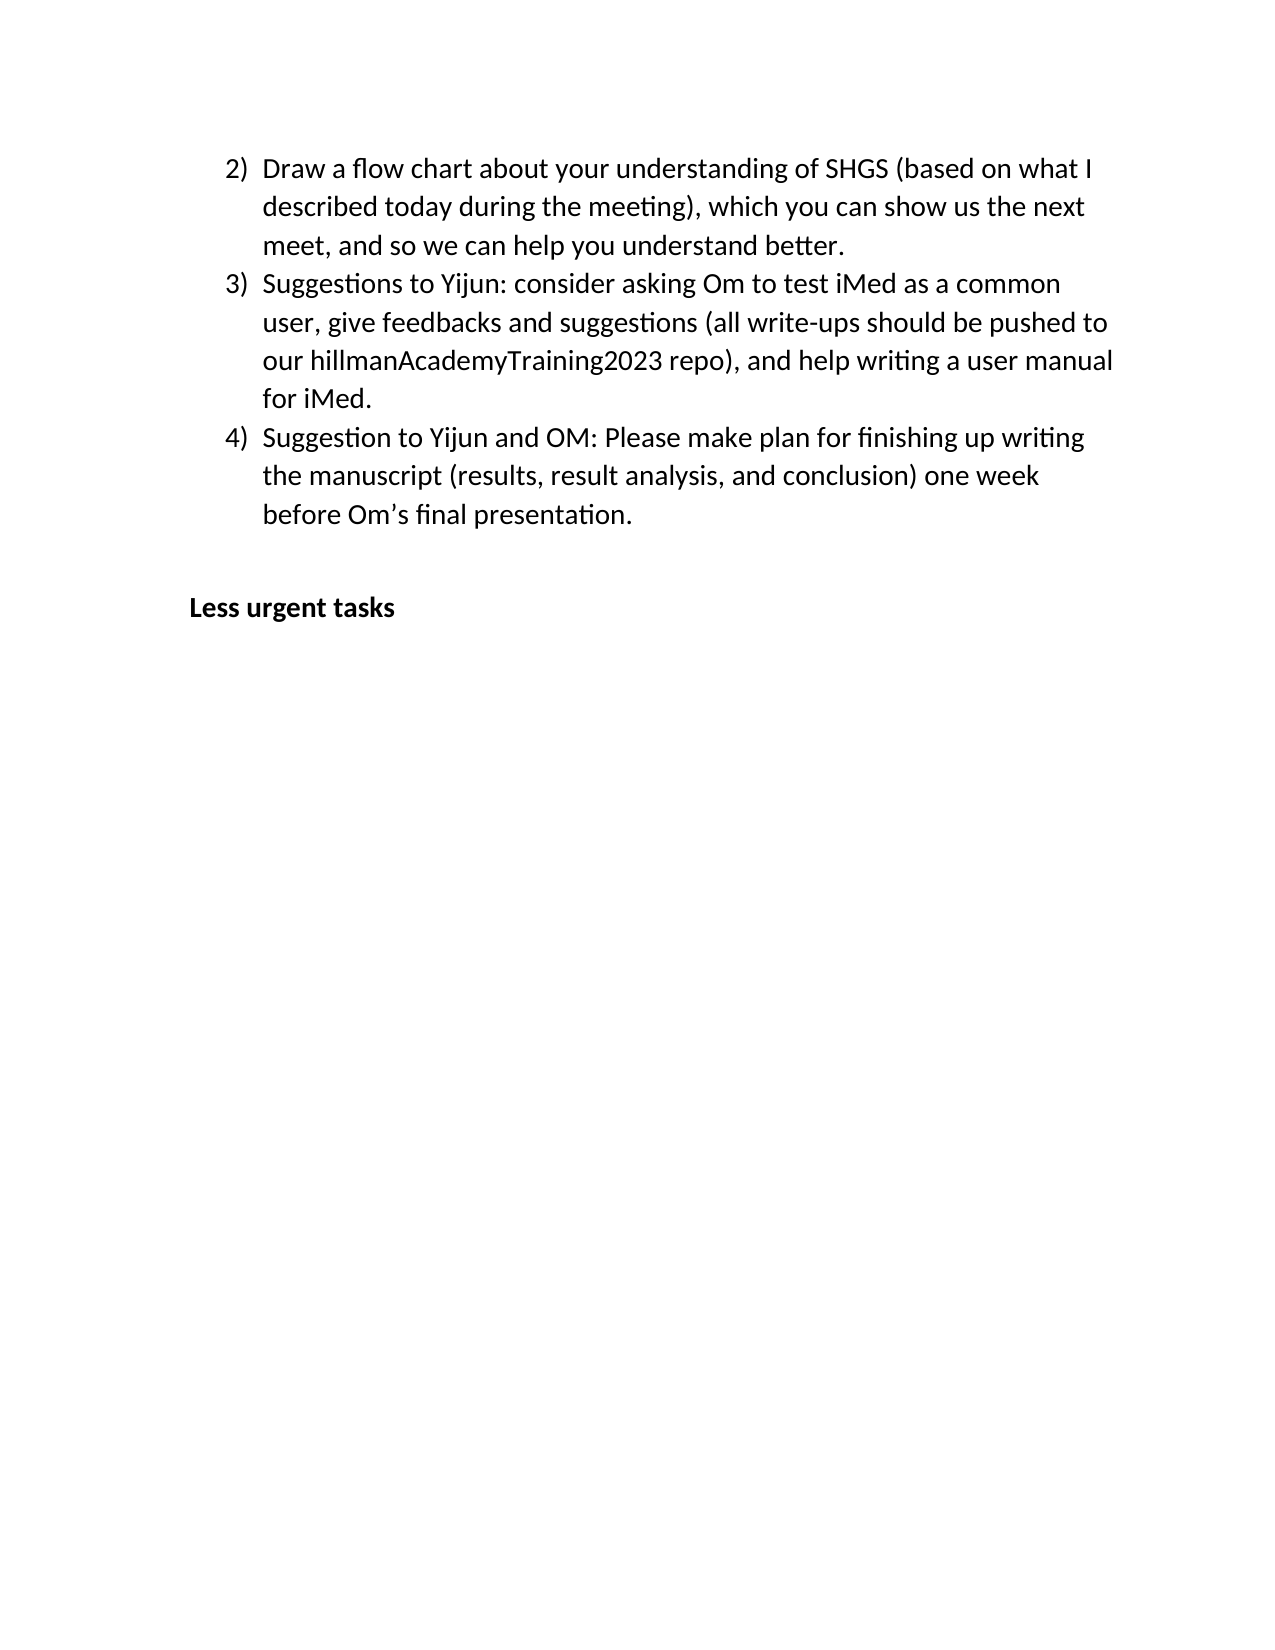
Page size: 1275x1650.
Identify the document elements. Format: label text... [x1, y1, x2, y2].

list Suggestion to Yijun and OM: Please make plan for finishing up writing the manuscript (results, result analysis, and conclusion) one week before Om’s final presentation. [225, 419, 1125, 532]
list Suggestions to Yijun: consider asking Om to test iMed as a common user, give feedbacks and suggestions (all write-ups should be pushed to our hillmanAcademyTraining2023 repo), and help writing a user manual for iMed. [225, 265, 1125, 416]
list Draw a flow chart about your understanding of SHGS (based on what I described today during the meeting), which you can show us the next meet, and so we can help you understand better. [225, 150, 1125, 262]
text Less urgent tasks [150, 589, 1125, 625]
